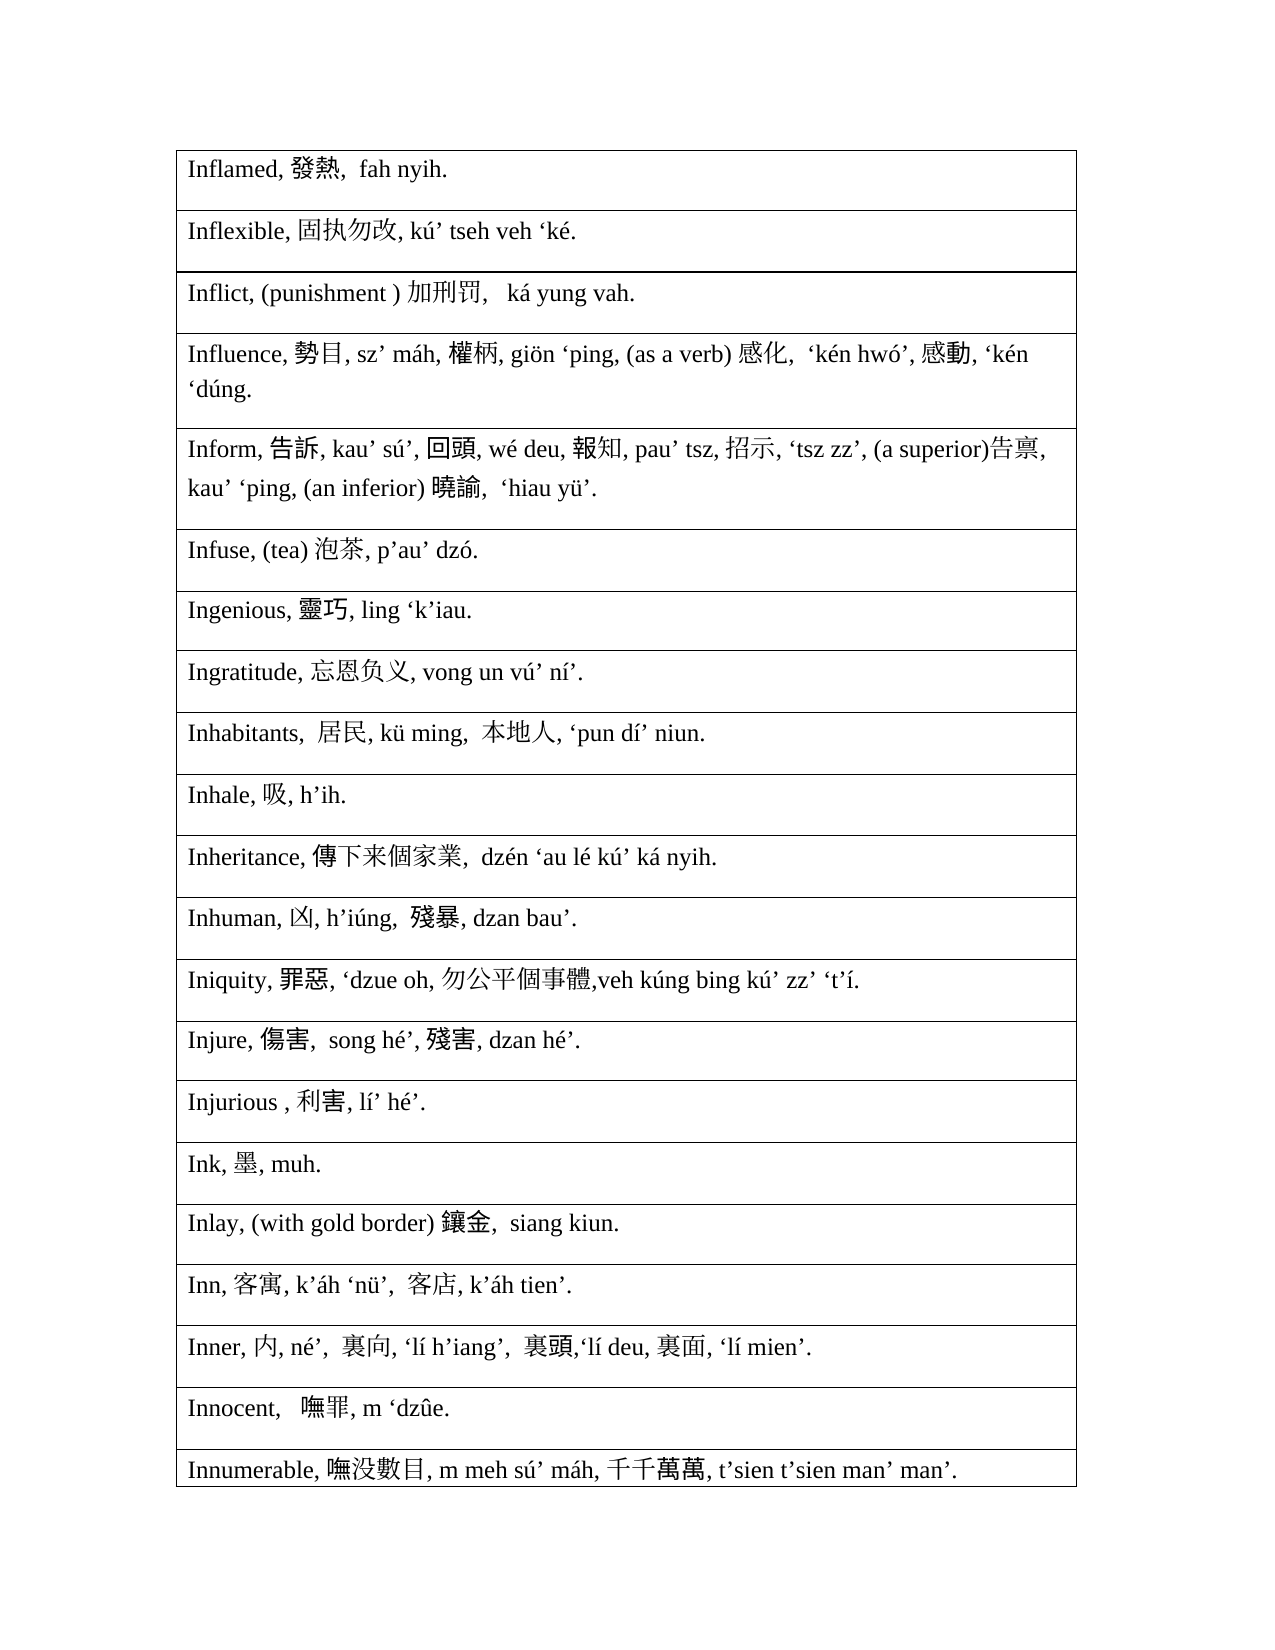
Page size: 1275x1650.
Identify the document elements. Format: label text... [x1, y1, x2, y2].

table_cell Inhale, 吸, h’ih. [177, 775, 1076, 835]
table_cell Inform, 告訴, kau’ sú’, 回頭, wé deu, 報知, pau’ tsz, 招示, ‘tsz zz’, (a superior)告禀, kau’ ‘ping, (an inferior) 曉諭, ‘hiau yü’. [177, 429, 1076, 529]
table_cell Injure, 傷害, song hé’, 殘害, dzan hé’. [177, 1022, 1076, 1080]
table_cell Inn, 客寓, k’áh ‘nü’, 客店, k’áh tien’. [177, 1265, 1076, 1325]
table_cell Infuse, (tea) 泡茶, p’au’ dzó. [177, 530, 1076, 591]
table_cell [177, 1450, 1076, 1486]
table_cell Innocent, 嘸罪, m ‘dzûe. [177, 1388, 1076, 1449]
table_cell Ingenious, 靈巧, ling ‘k’iau. [177, 592, 1076, 650]
table_cell Influence, 勢目, sz’ máh, 權柄, giön ‘ping, (as a verb) 感化, ‘kén hwó’, 感動, ‘kén ‘dúng. [177, 334, 1076, 428]
table_cell Injurious , 利害, lí’ hé’. [177, 1081, 1076, 1142]
table_cell Ink, 墨, muh. [177, 1143, 1076, 1204]
table_cell Inhuman, 凶, h’iúng, 殘暴, dzan bau’. [177, 898, 1076, 959]
table_header Inflamed, 發熱, fah nyih. [177, 151, 1076, 210]
table_cell Inflexible, 固执勿改, kú’ tseh veh ‘ké. [177, 211, 1076, 271]
table_cell Inlay, (with gold border) 鑲金, siang kiun. [177, 1205, 1076, 1264]
table_cell Inhabitants, 居民, kü ming, 本地人, ‘pun dí’ niun. [177, 713, 1076, 774]
table_cell Ingratitude, 忘恩负义, vong un vú’ ní’. [177, 651, 1076, 712]
table_cell Iniquity, 罪惡, ‘dzue oh, 勿公平個事體,veh kúng bing kú’ zz’ ‘t’í. [177, 960, 1076, 1021]
table_cell Inner, 内, né’, 裏向, ‘lí h’iang’, 裏頭,‘lí deu, 裏面, ‘lí mien’. [177, 1326, 1076, 1387]
table_cell Inflict, (punishment ) 加刑罚, ká yung vah. [177, 273, 1076, 333]
table_cell Inheritance, 傳下来個家業, dzén ‘au lé kú’ ká nyih. [177, 836, 1076, 897]
